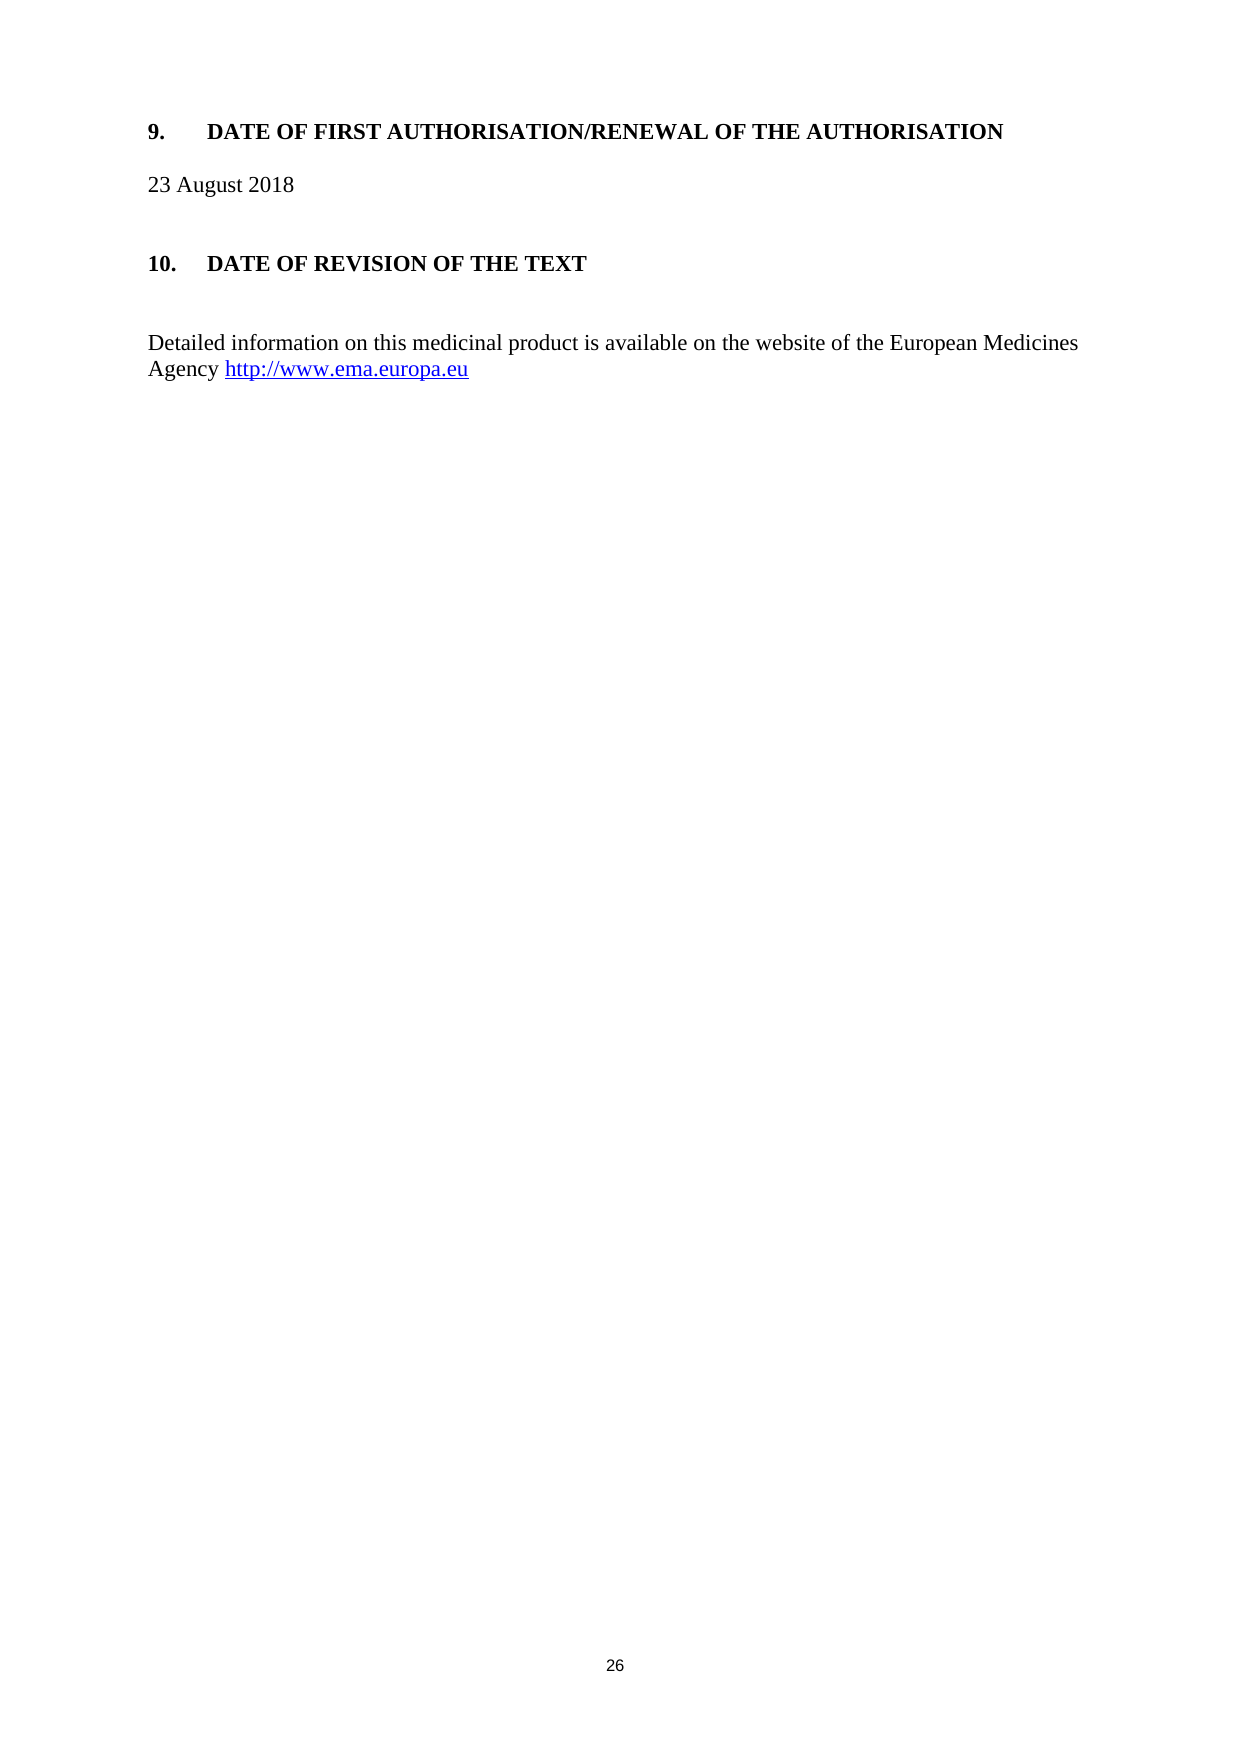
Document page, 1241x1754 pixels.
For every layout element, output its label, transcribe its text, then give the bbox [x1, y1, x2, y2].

text 23 August 2018 [148, 171, 1092, 197]
list Detailed information on this medicinal product is available on the website of the European Medicines Agency http://www.ema.europa.eu [148, 329, 1093, 382]
text 10. DATE OF REVISION OF THE TEXT [148, 250, 1092, 276]
text 9. DATE OF FIRST AUTHORISATION/RENEWAL OF THE AUTHORISATION [148, 118, 1092, 144]
